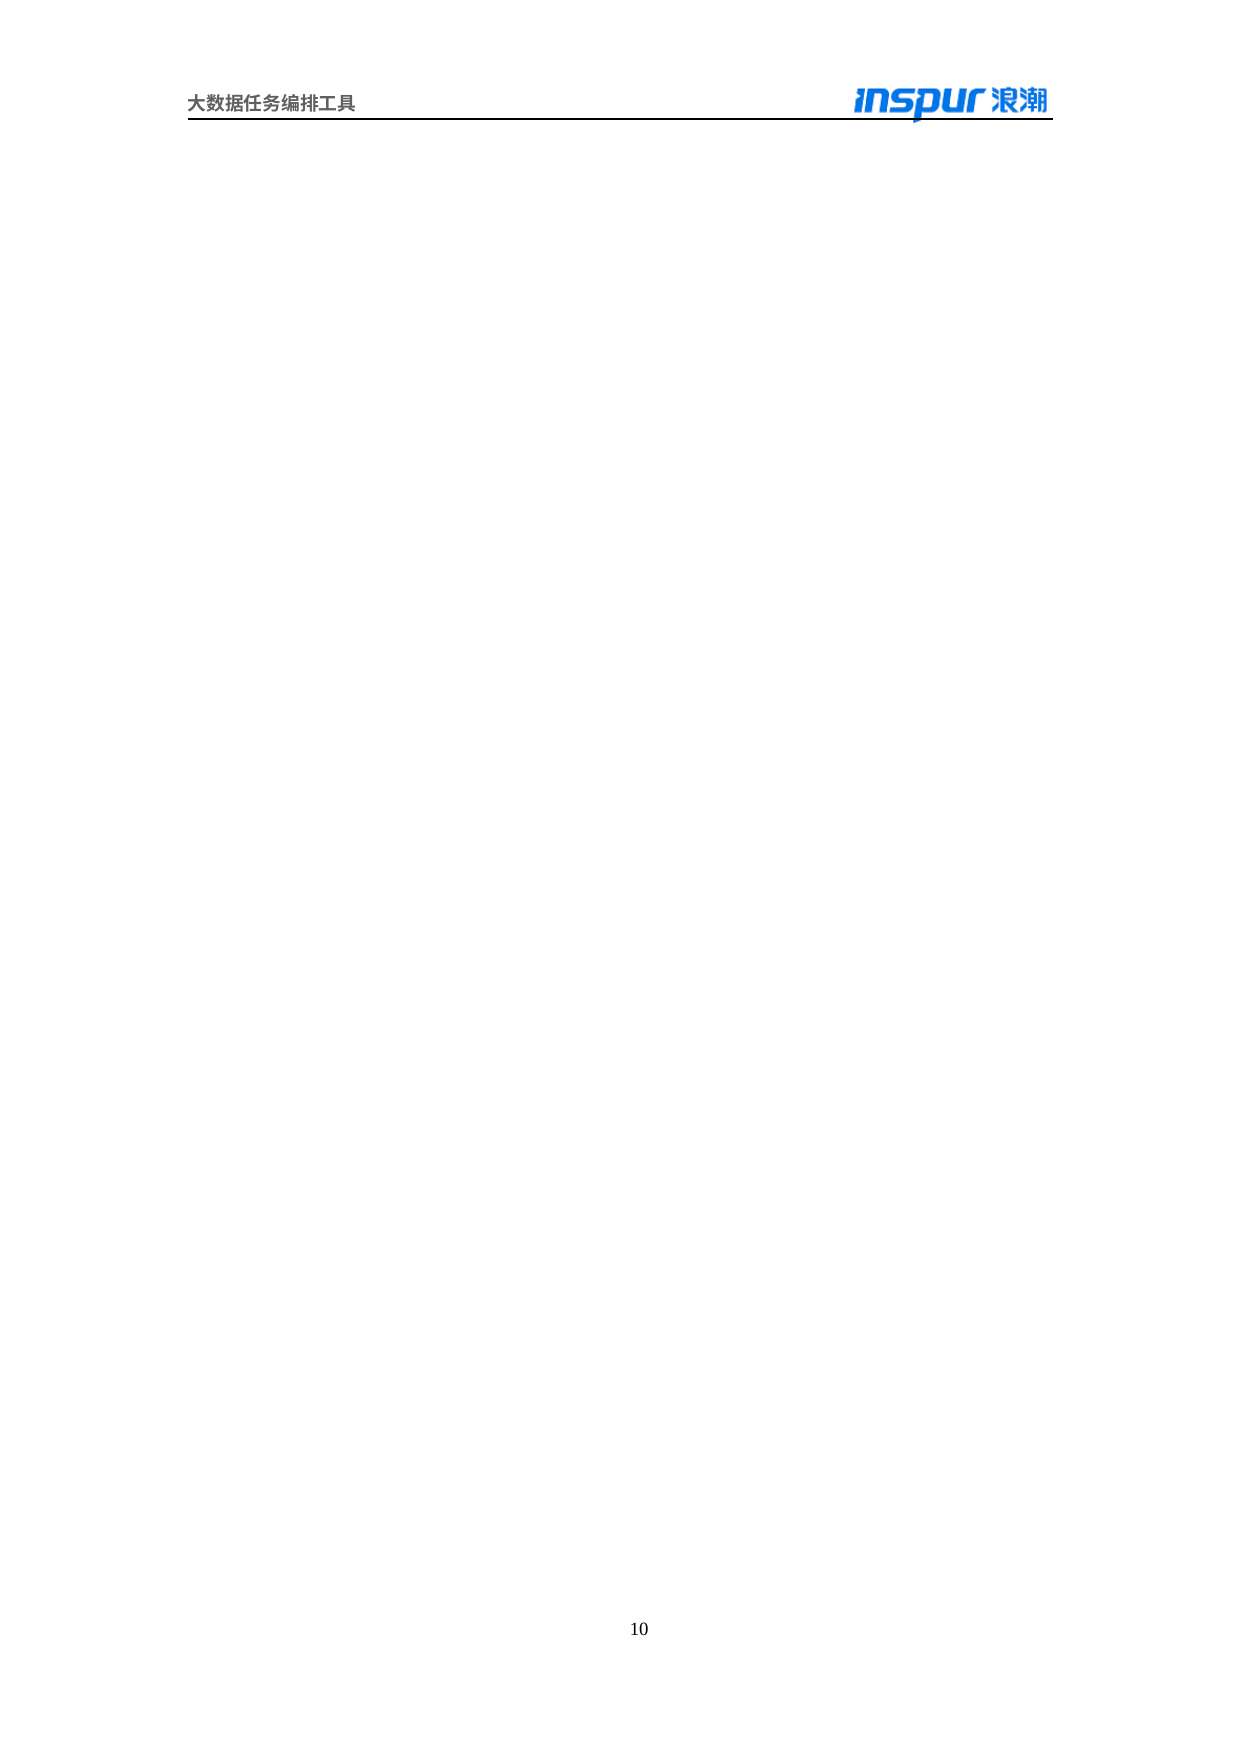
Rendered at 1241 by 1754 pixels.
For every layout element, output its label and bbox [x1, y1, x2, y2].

picture [845, 82, 1055, 127]
